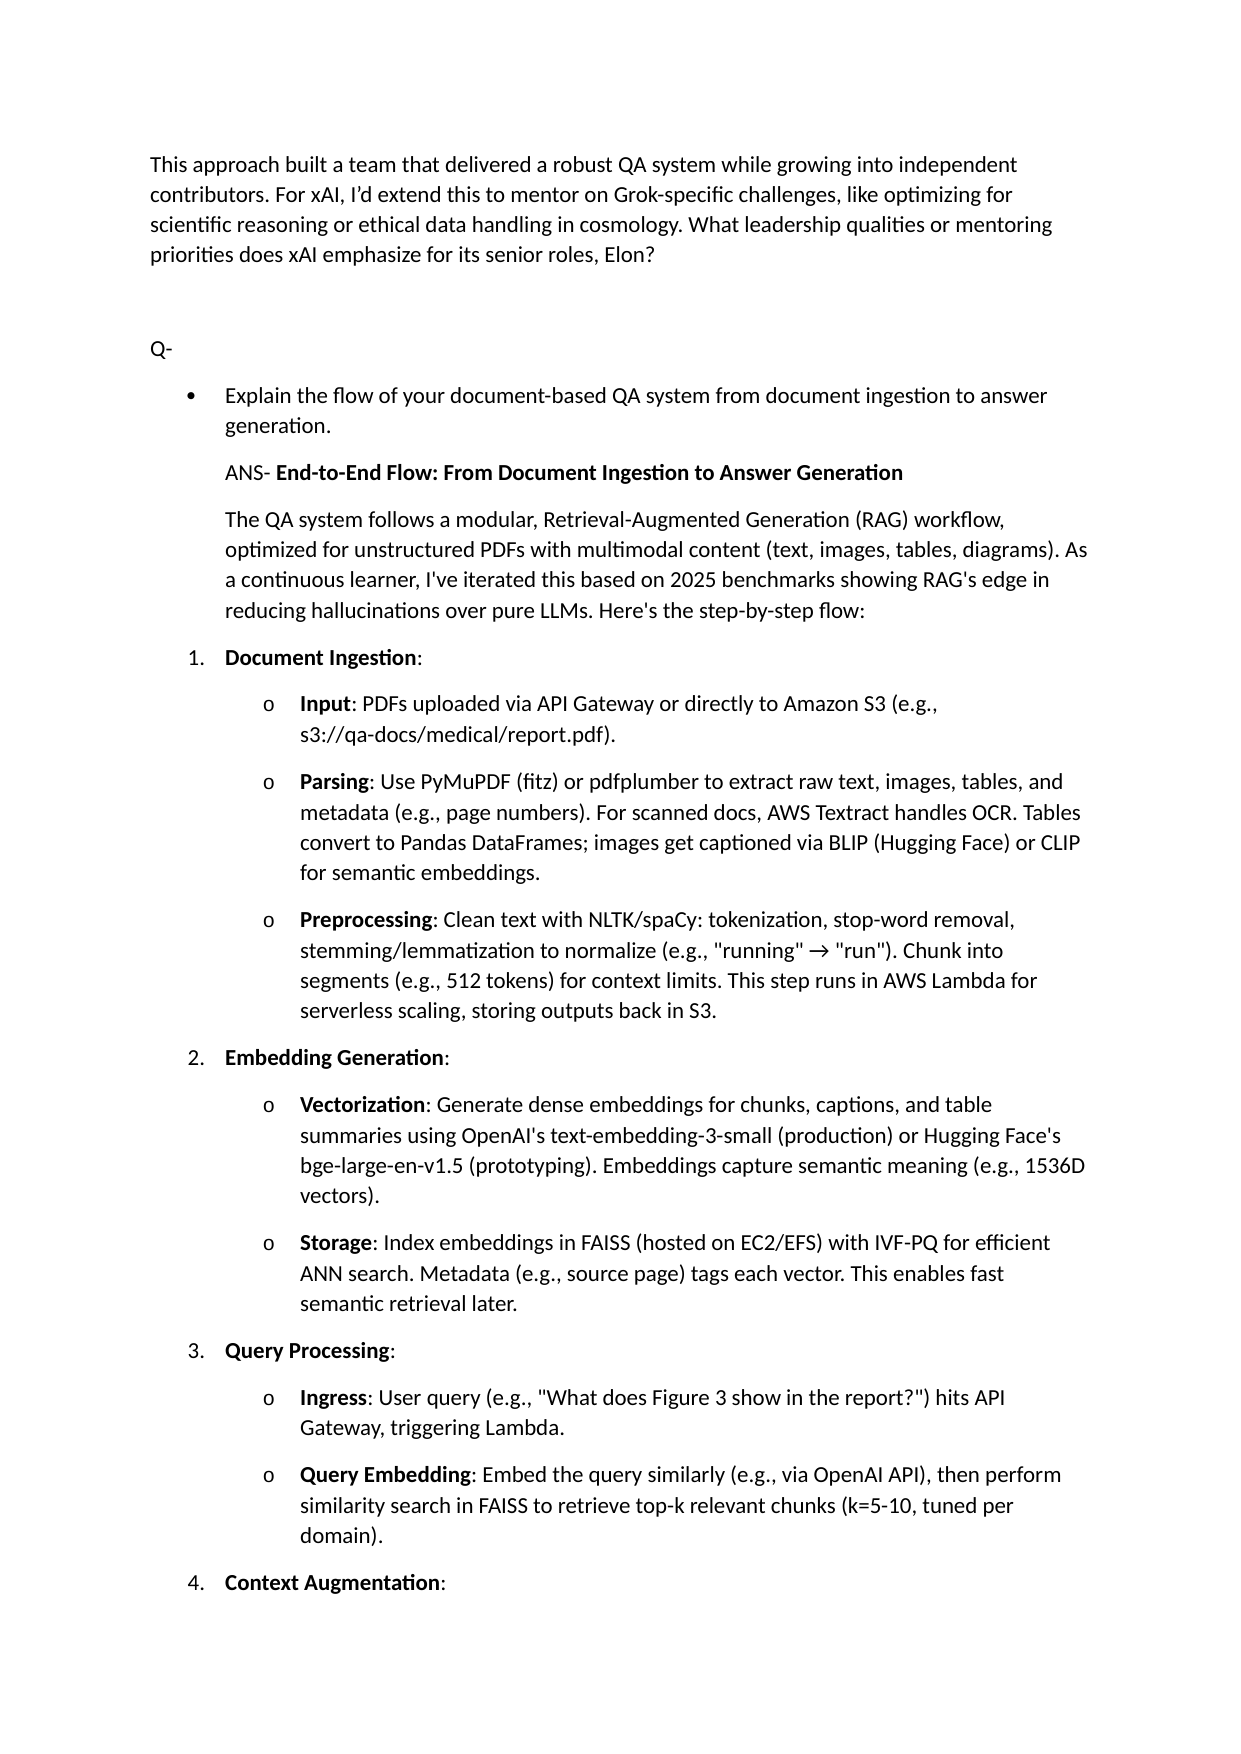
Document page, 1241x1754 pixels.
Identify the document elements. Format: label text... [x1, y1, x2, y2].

text ANS- End-to-End Flow: From Document Ingestion to Answer Generation [225, 458, 1090, 486]
list Query Processing: [187, 1336, 1090, 1364]
list Storage: Index embeddings in FAISS (hosted on EC2/EFS) with IVF-PQ for efficient ANN search. Metadata (e.g., source page) tags each vector. This enables fast semantic retrieval later. [262, 1228, 1090, 1317]
list Explain the flow of your document-based QA system from document ingestion to answer generation. [187, 381, 1090, 439]
list Query Embedding: Embed the query similarly (e.g., via OpenAI API), then perform similarity search in FAISS to retrieve top-k relevant chunks (k=5-10, tuned per domain). [262, 1460, 1090, 1549]
list Parsing: Use PyMuPDF (fitz) or pdfplumber to extract raw text, images, tables, and metadata (e.g., page numbers). For scanned docs, AWS Textract handles OCR. Tables convert to Pandas DataFrames; images get captioned via BLIP (Hugging Face) or CLIP for semantic embeddings. [262, 767, 1090, 886]
text This approach built a team that delivered a robust QA system while growing into independent contributors. For xAI, I’d extend this to mentor on Grok-specific challenges, like optimizing for scientific reasoning or ethical data handling in cosmology. What leadership qualities or mentoring priorities does xAI emphasize for its senior roles, Elon? [150, 150, 1090, 269]
list Preprocessing: Clean text with NLTK/spaCy: tokenization, stop-word removal, stemming/lemmatization to normalize (e.g., "running" → "run"). Chunk into segments (e.g., 512 tokens) for context limits. This step runs in AWS Lambda for serverless scaling, storing outputs back in S3. [262, 905, 1090, 1024]
text Q- [150, 334, 1090, 362]
list Embedding Generation: [187, 1043, 1090, 1071]
list Document Ingestion: [187, 643, 1090, 671]
list Ingress: User query (e.g., "What does Figure 3 show in the report?") hits API Gateway, triggering Lambda. [262, 1383, 1090, 1442]
list Context Augmentation: [187, 1568, 1090, 1596]
list Vectorization: Generate dense embeddings for chunks, captions, and table summaries using OpenAI's text-embedding-3-small (production) or Hugging Face's bge-large-en-v1.5 (prototyping). Embeddings capture semantic meaning (e.g., 1536D vectors). [262, 1090, 1090, 1209]
list Input: PDFs uploaded via API Gateway or directly to Amazon S3 (e.g., s3://qa-docs/medical/report.pdf). [262, 689, 1090, 748]
text The QA system follows a modular, Retrieval-Augmented Generation (RAG) workflow, optimized for unstructured PDFs with multimodal content (text, images, tables, diagrams). As a continuous learner, I've iterated this based on 2025 benchmarks showing RAG's edge in reducing hallucinations over pure LLMs. Here's the step-by-step flow: [225, 505, 1090, 624]
